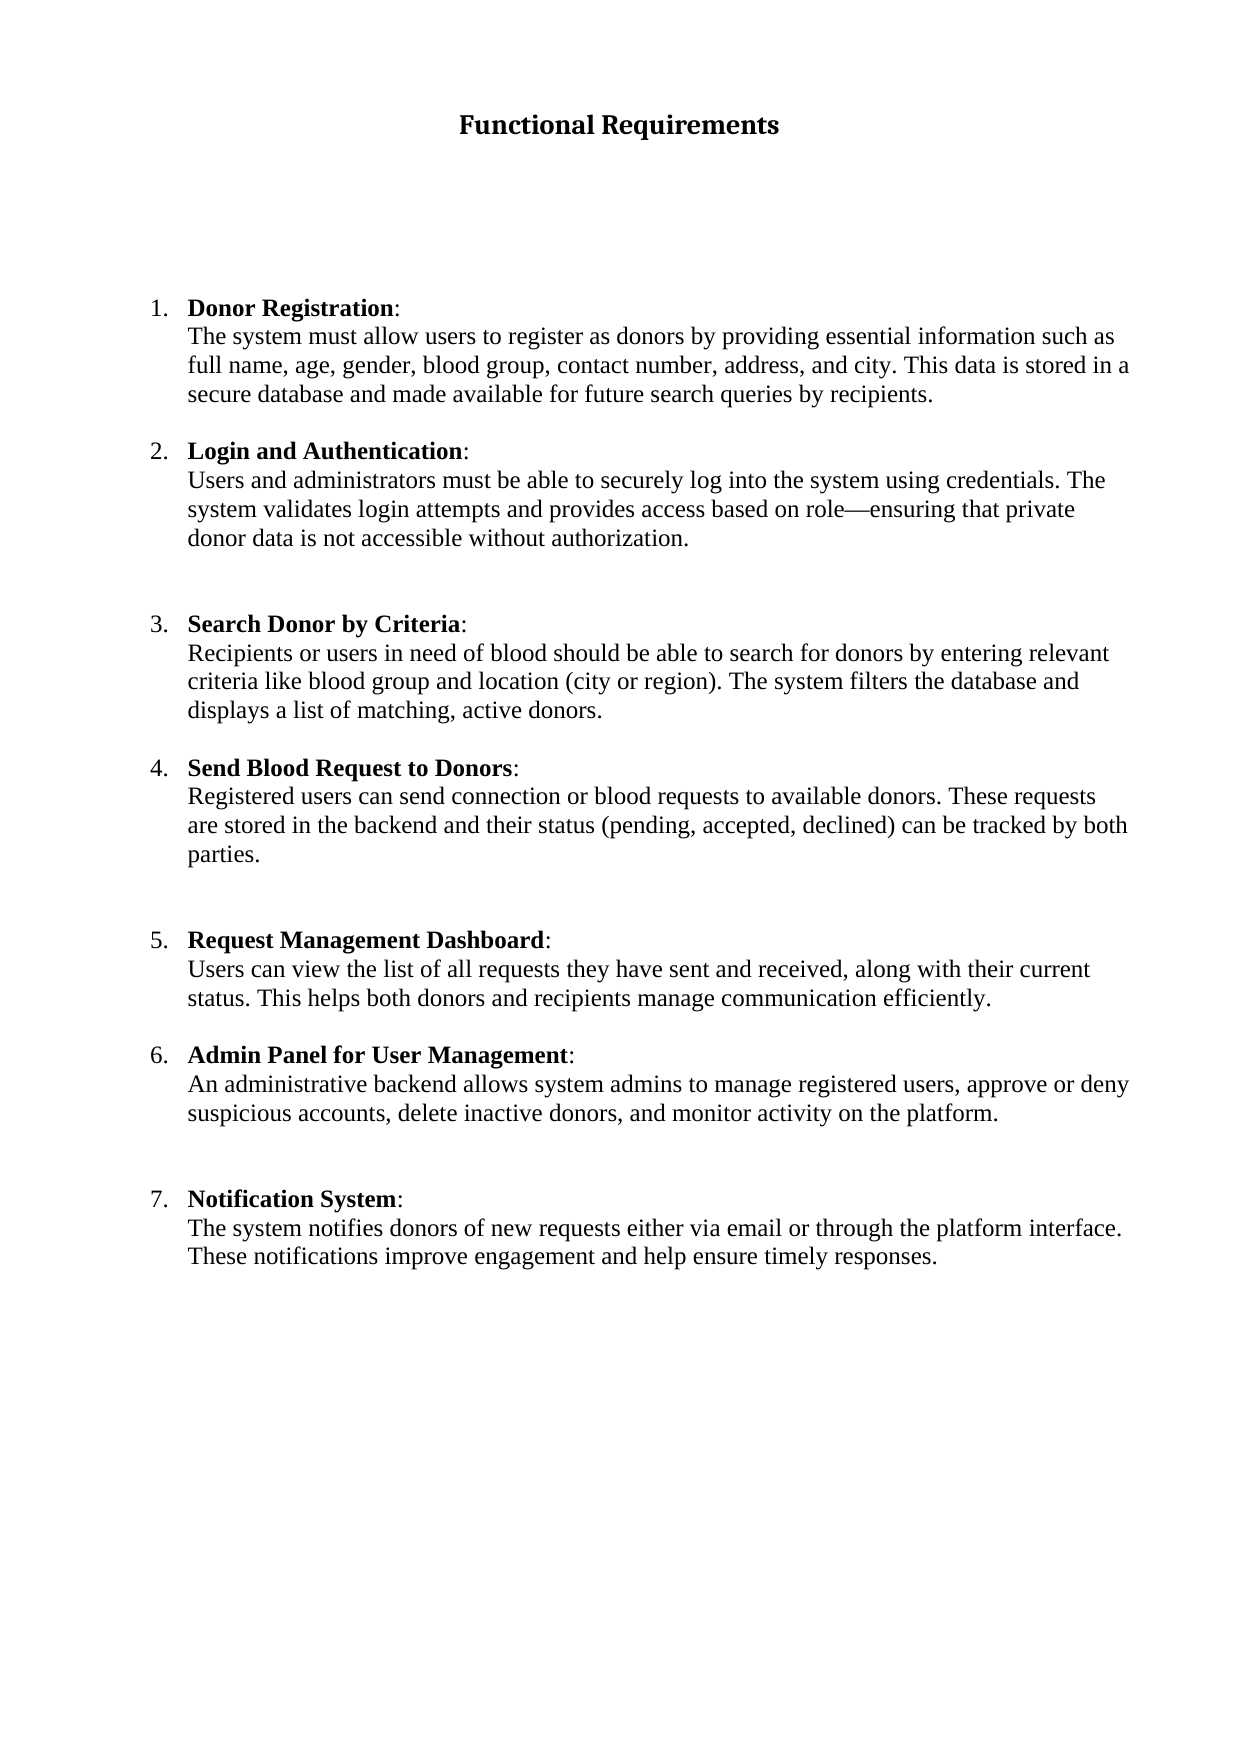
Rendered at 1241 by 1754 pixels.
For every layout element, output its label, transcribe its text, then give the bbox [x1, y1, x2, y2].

list Search Donor by Criteria: Recipients or users in need of blood should be able to search for donors by entering relevant criteria like blood group and location (city or region). The system filters the database and displays a list of matching, active donors. [150, 609, 1130, 724]
list Admin Panel for User Management: An administrative backend allows system admins to manage registered users, approve or deny suspicious accounts, delete inactive donors, and monitor activity on the platform. [150, 1040, 1130, 1126]
list Login and Authentication: Users and administrators must be able to securely log into the system using credentials. The system validates login attempts and provides access based on role—ensuring that private donor data is not accessible without authorization. [150, 436, 1130, 551]
list Donor Registration: The system must allow users to register as donors by providing essential information such as full name, age, gender, blood group, contact number, address, and city. This data is stored in a secure database and made available for future search queries by recipients. [150, 293, 1130, 408]
text Functional Requirements [147, 109, 1091, 141]
list Request Management Dashboard: Users can view the list of all requests they have sent and received, along with their current status. This helps both donors and recipients manage communication efficiently. [150, 925, 1130, 1011]
list Send Blood Request to Donors: Registered users can send connection or blood requests to available donors. These requests are stored in the backend and their status (pending, accepted, declined) can be tracked by both parties. [150, 753, 1130, 868]
list Notification System: The system notifies donors of new requests either via email or through the platform interface. These notifications improve engagement and help ensure timely responses. [150, 1184, 1130, 1270]
